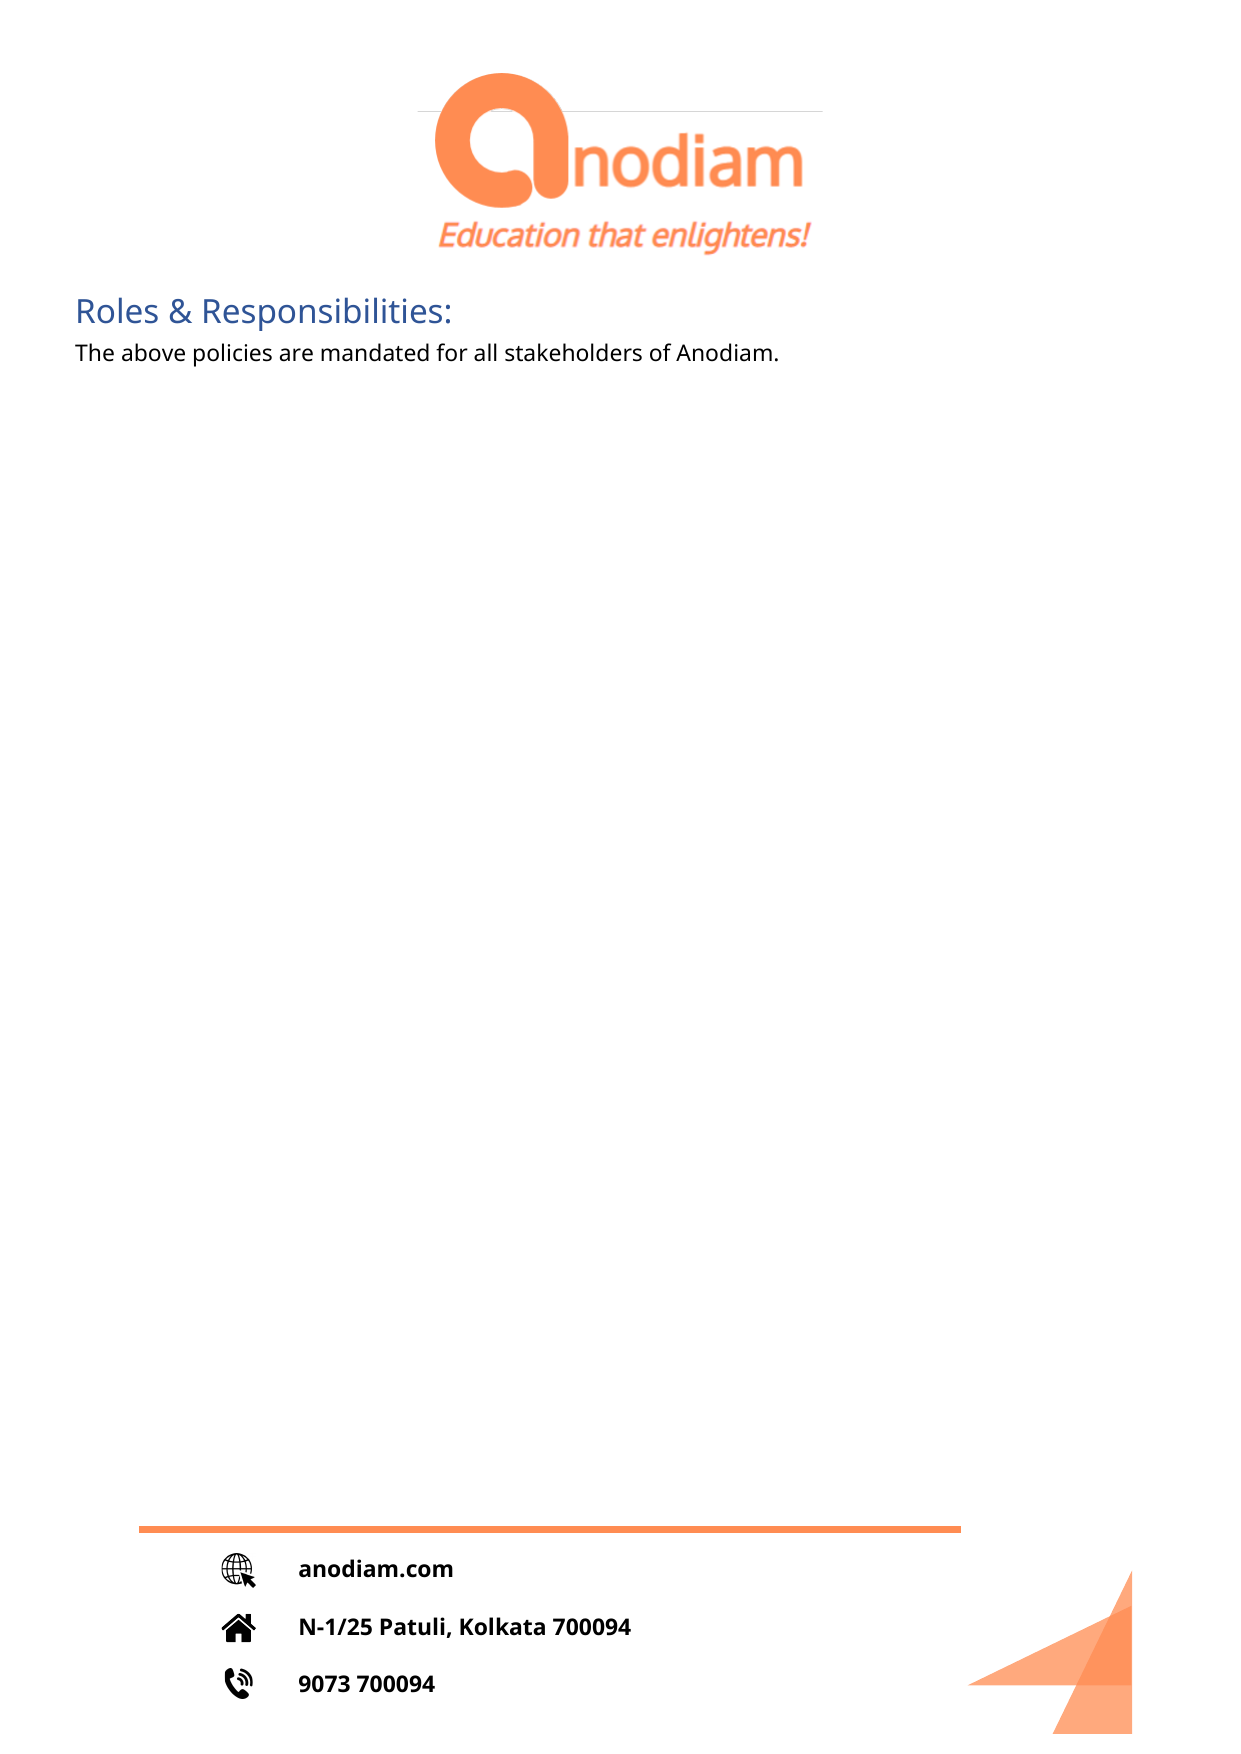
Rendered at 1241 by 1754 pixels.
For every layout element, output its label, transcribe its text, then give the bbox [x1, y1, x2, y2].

text The above policies are mandated for all stakeholders of Anodiam. [75, 336, 1165, 368]
picture [224, 1668, 253, 1699]
picture [221, 1553, 256, 1588]
picture [417, 73, 823, 263]
subtitle Roles & Responsibilities: [75, 287, 1165, 333]
picture [221, 1611, 256, 1646]
